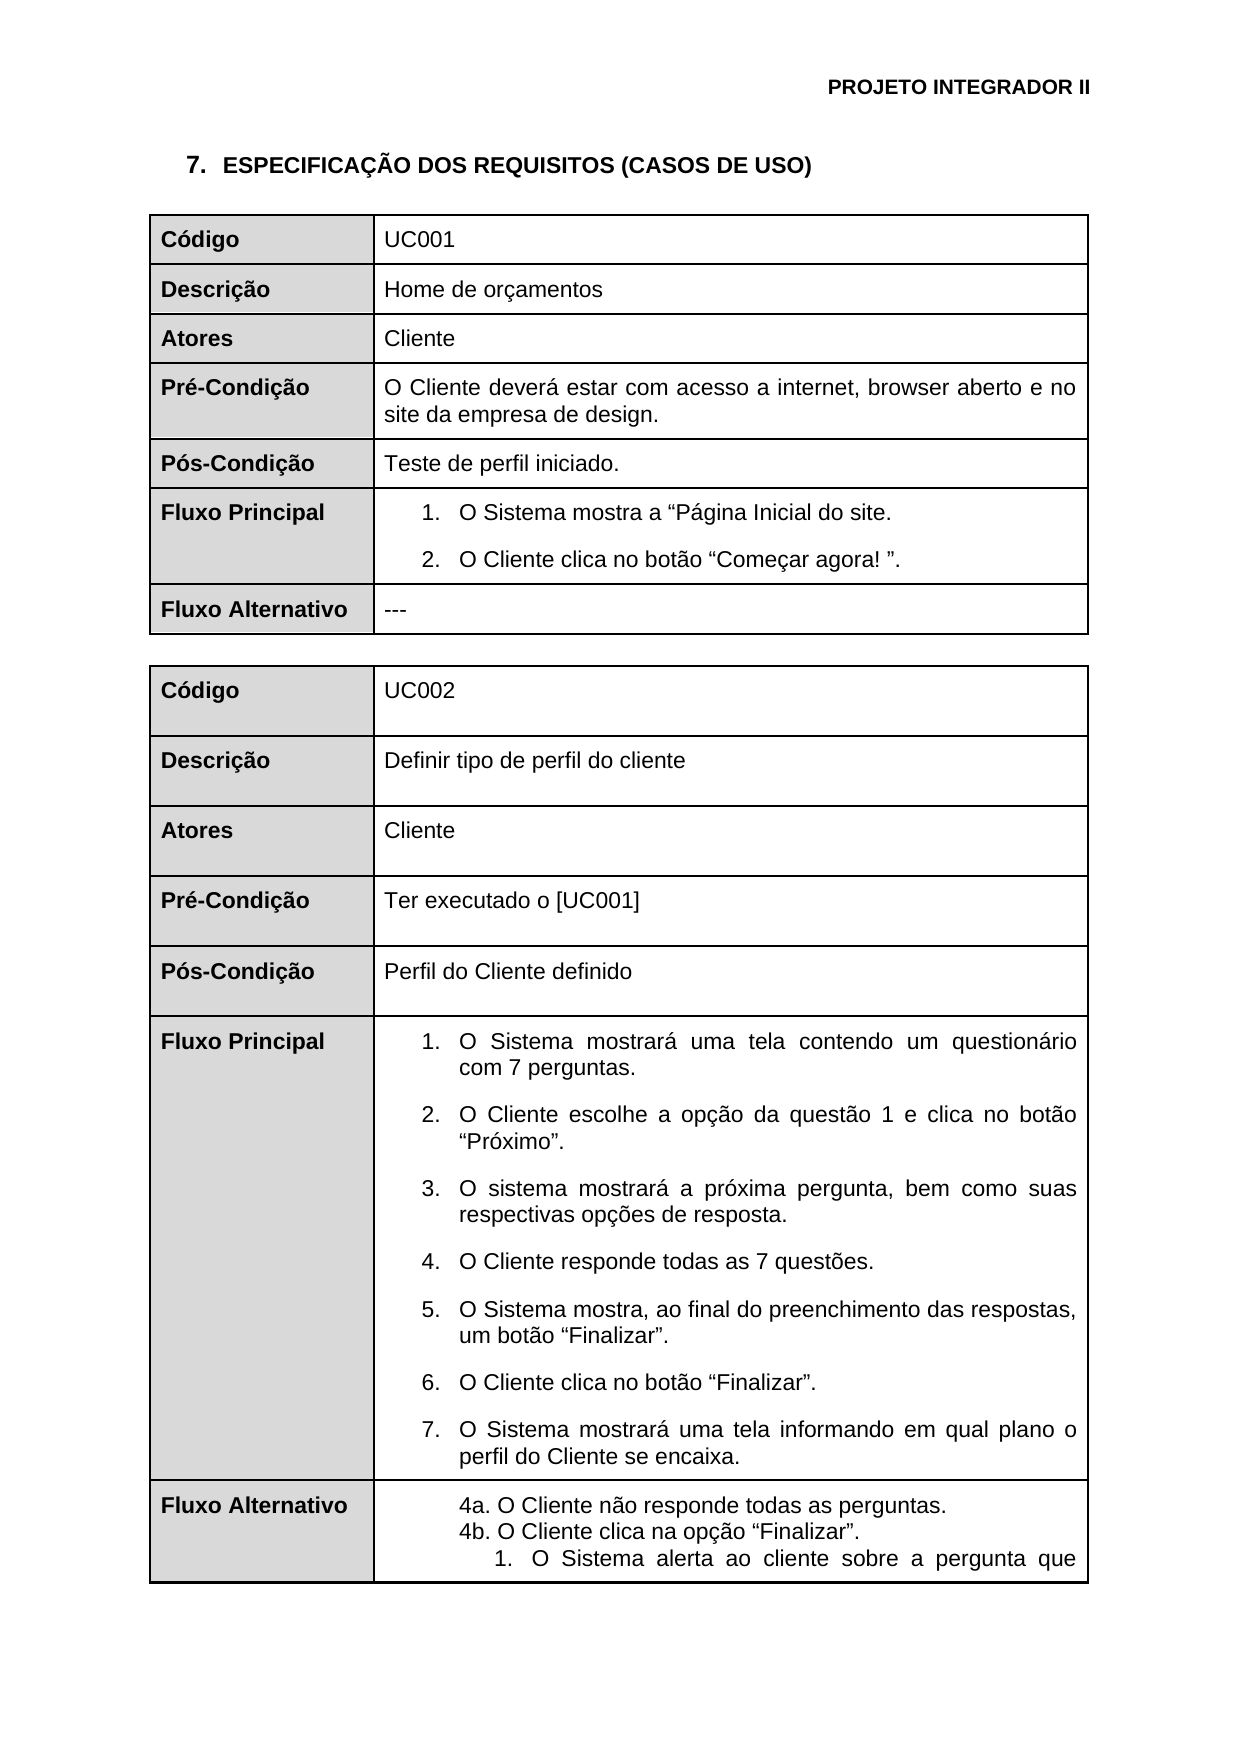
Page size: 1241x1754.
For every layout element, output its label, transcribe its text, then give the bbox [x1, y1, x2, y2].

table_cell Atores [151, 315, 373, 362]
table_cell Home de orçamentos [375, 265, 1087, 312]
table_cell Pré-Condição [151, 877, 373, 945]
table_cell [375, 1481, 1087, 1581]
table_cell Cliente [375, 807, 1087, 875]
table_cell Fluxo Principal [151, 489, 373, 583]
table_cell Perfil do Cliente definido [375, 947, 1087, 1015]
table_cell Pós-Condição [151, 440, 373, 487]
table_cell Definir tipo de perfil do cliente [375, 737, 1087, 805]
table_cell Descrição [151, 265, 373, 312]
table_cell Cliente [375, 315, 1087, 362]
table_cell Descrição [151, 737, 373, 805]
table_cell O Cliente deverá estar com acesso a internet, browser aberto e no site da empresa de design. [375, 364, 1087, 437]
table_cell Fluxo Alternativo [151, 1481, 373, 1581]
table_cell --- [375, 585, 1087, 632]
table_cell Fluxo Principal [151, 1017, 373, 1479]
subtitle ESPECIFICAÇÃO DOS REQUISITOS (CASOS DE USO) [148, 150, 1090, 179]
table_header UC002 [375, 667, 1087, 735]
table_cell Ter executado o [UC001] [375, 877, 1087, 945]
table_cell Pré-Condição [151, 364, 373, 437]
table_cell Pós-Condição [151, 947, 373, 1015]
table_cell Fluxo Alternativo [151, 585, 373, 632]
table_cell Atores [151, 807, 373, 875]
table_cell Teste de perfil iniciado. [375, 440, 1087, 487]
table_header Código [151, 216, 373, 263]
table_cell O Sistema mostra a “Página Inicial do site. O Cliente clica no botão “Começar agora! ”. [375, 489, 1087, 583]
table_header UC001 [375, 216, 1087, 263]
table_cell O Sistema mostrará uma tela contendo um questionário com 7 perguntas. O Cliente escolhe a opção da questão 1 e clica no botão “Próximo”. O sistema mostrará a próxima pergunta, bem como suas respectivas opções de resposta. O Cliente responde todas as 7 questões. O Sistema mostra, ao final do preenchimento das respostas, um botão “Finalizar”. O Cliente clica no botão “Finalizar”. O Sistema mostrará uma tela informando em qual plano o perfil do Cliente se encaixa. [375, 1017, 1087, 1479]
table_header Código [151, 667, 373, 735]
